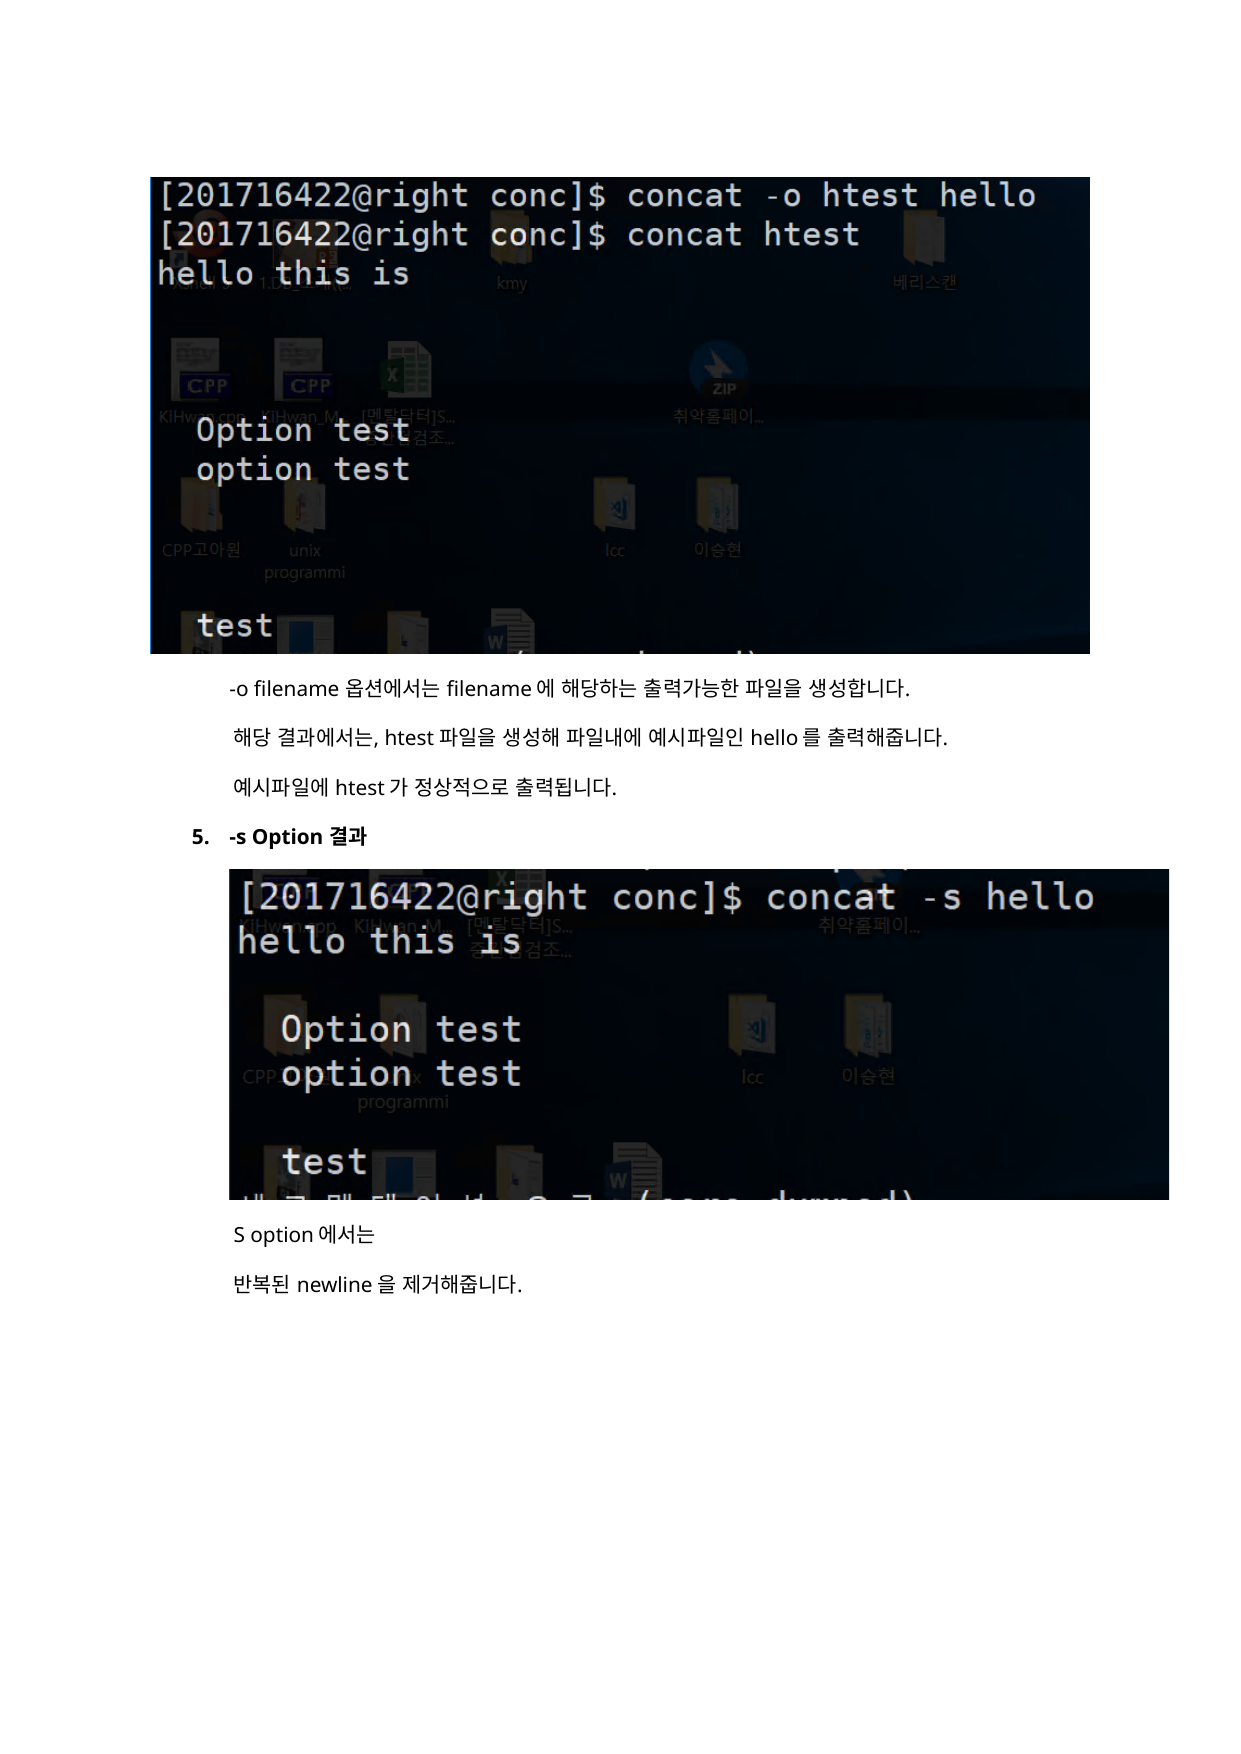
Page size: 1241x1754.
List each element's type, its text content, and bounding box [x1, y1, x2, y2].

picture [150, 177, 1090, 654]
list S option에서는 [233, 1219, 1090, 1249]
text 예시파일에 htest가 정상적으로 출력됩니다. [150, 771, 1090, 801]
list 반복된 newline을 제거해줍니다. [233, 1268, 1090, 1298]
list -o filename 옵션에서는 filename에 해당하는 출력가능한 파일을 생성합니다. [229, 672, 1090, 703]
list -s Option 결과 [192, 820, 1090, 851]
picture [229, 869, 1170, 1200]
text 해당 결과에서는, htest 파일을 생성해 파일내에 예시파일인 hello를 출력해줍니다. [150, 722, 1090, 752]
